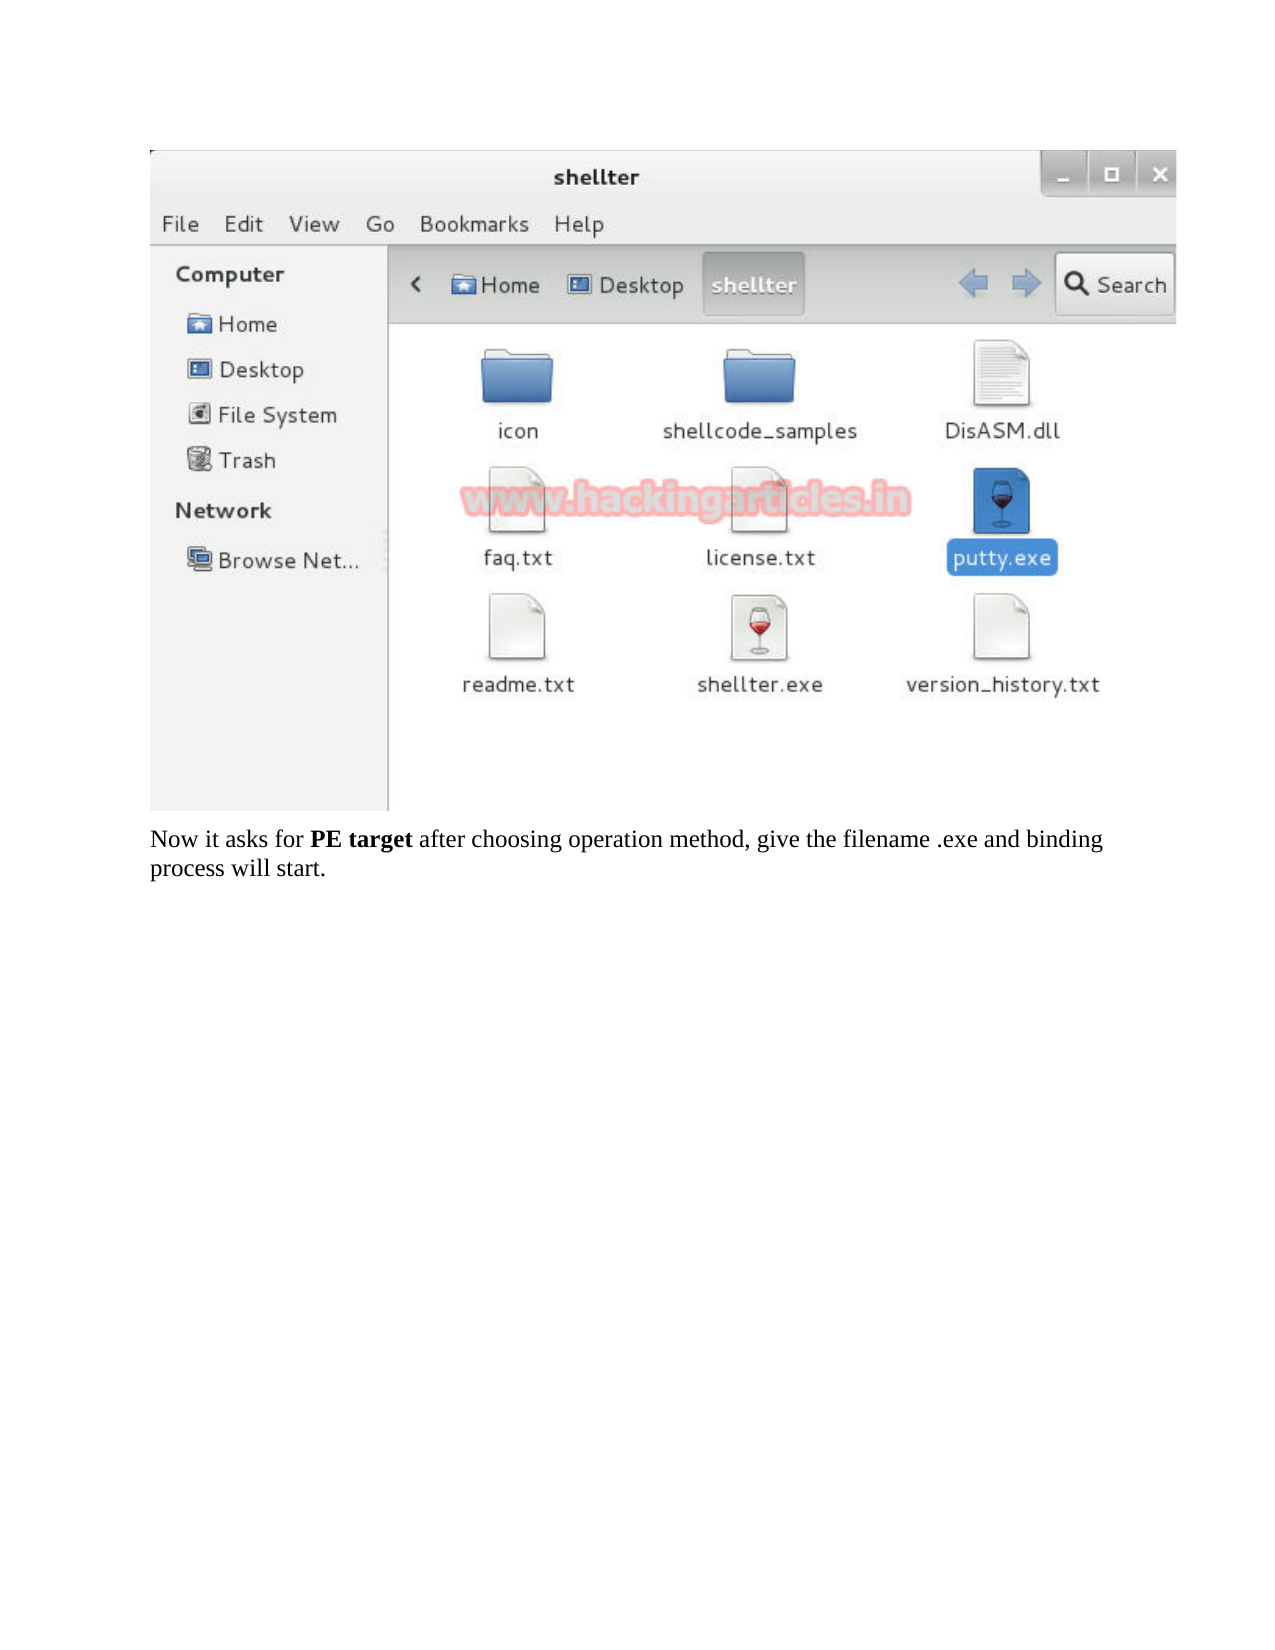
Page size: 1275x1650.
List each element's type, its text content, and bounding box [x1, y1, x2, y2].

picture [150, 150, 1177, 811]
text Now it asks for PE target after choosing operation method, give the filename .exe and binding process will start. [150, 824, 1105, 882]
